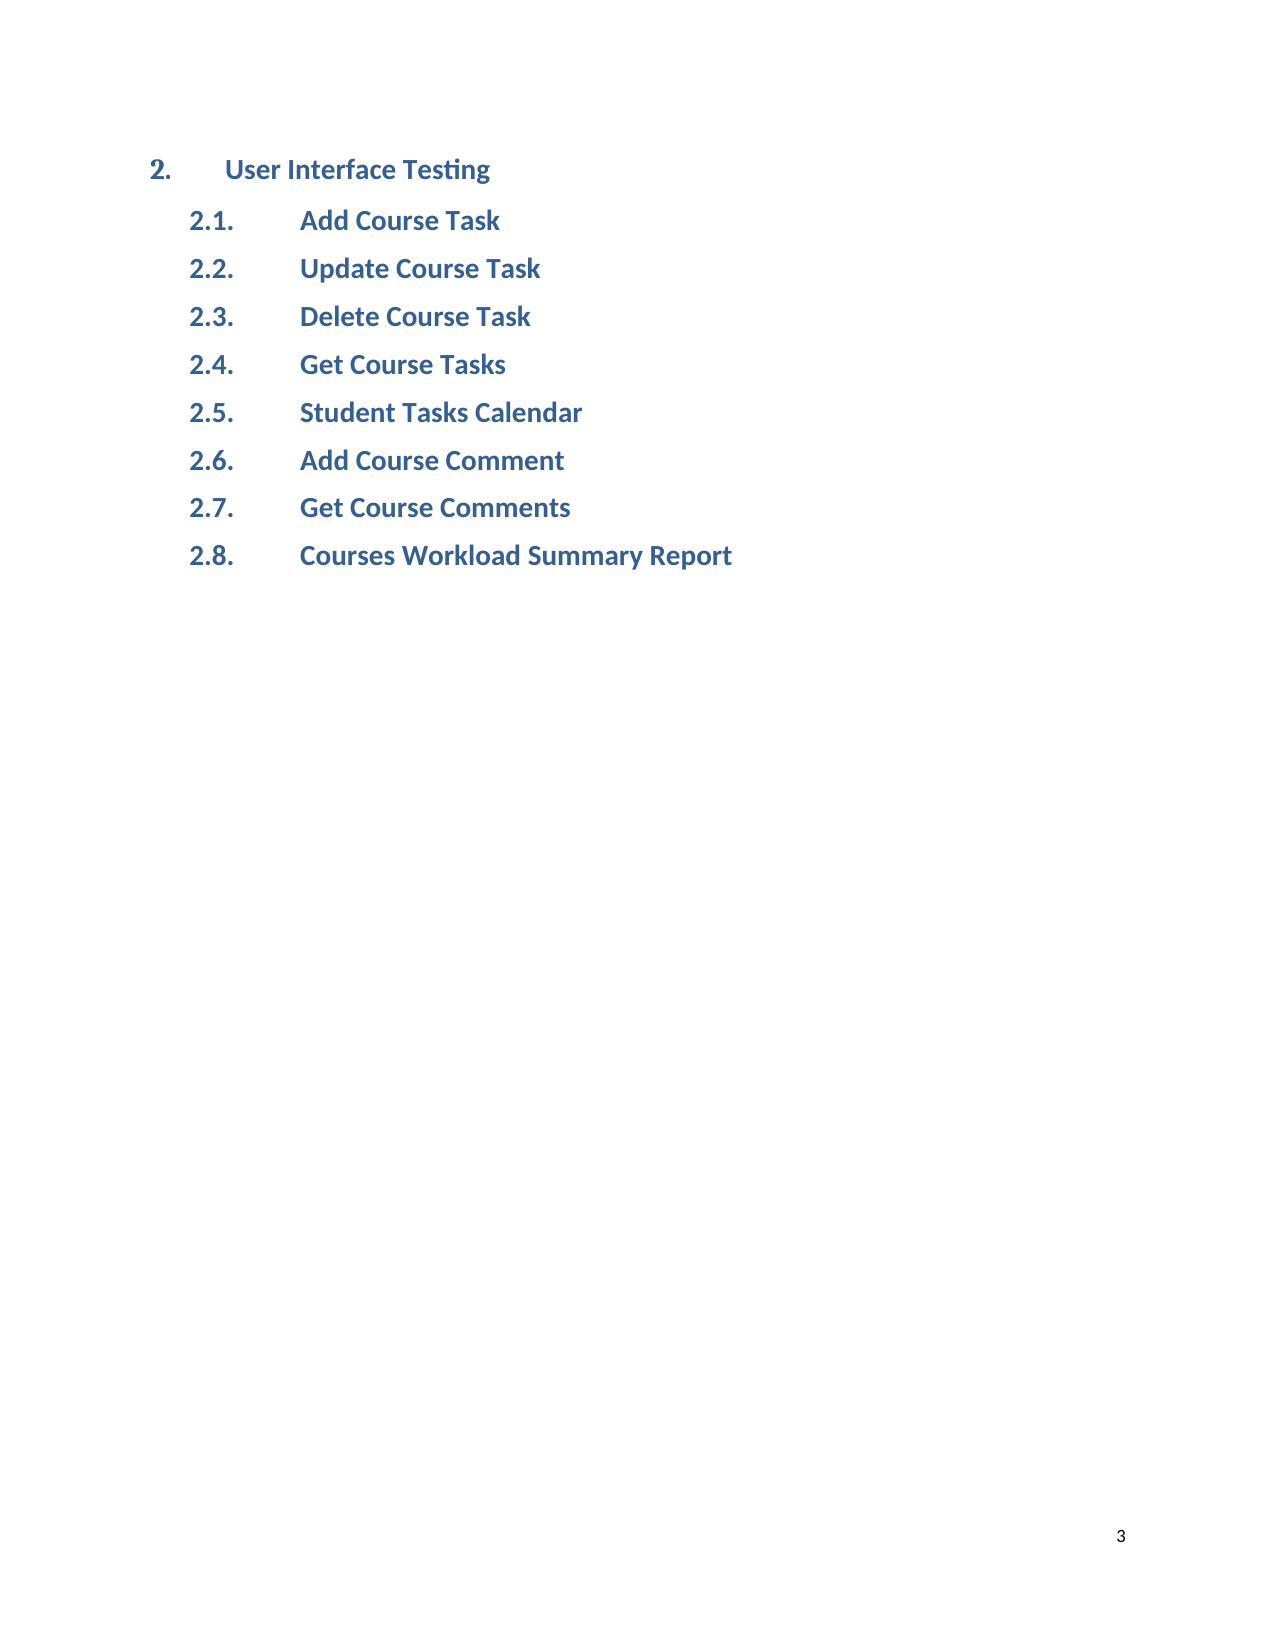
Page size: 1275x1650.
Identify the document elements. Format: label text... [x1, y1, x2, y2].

subtitle Add Course Task [189, 202, 1268, 238]
subtitle Get Course Tasks [189, 346, 1268, 381]
subtitle Update Course Task [189, 250, 1268, 286]
subtitle Delete Course Task [189, 298, 1268, 333]
subtitle Add Course Comment [189, 442, 1268, 477]
subtitle User Interface Testing [150, 151, 1268, 187]
subtitle Courses Workload Summary Report [189, 537, 1268, 573]
subtitle Get Course Comments [189, 489, 1268, 525]
subtitle Student Tasks Calendar [189, 394, 1268, 429]
